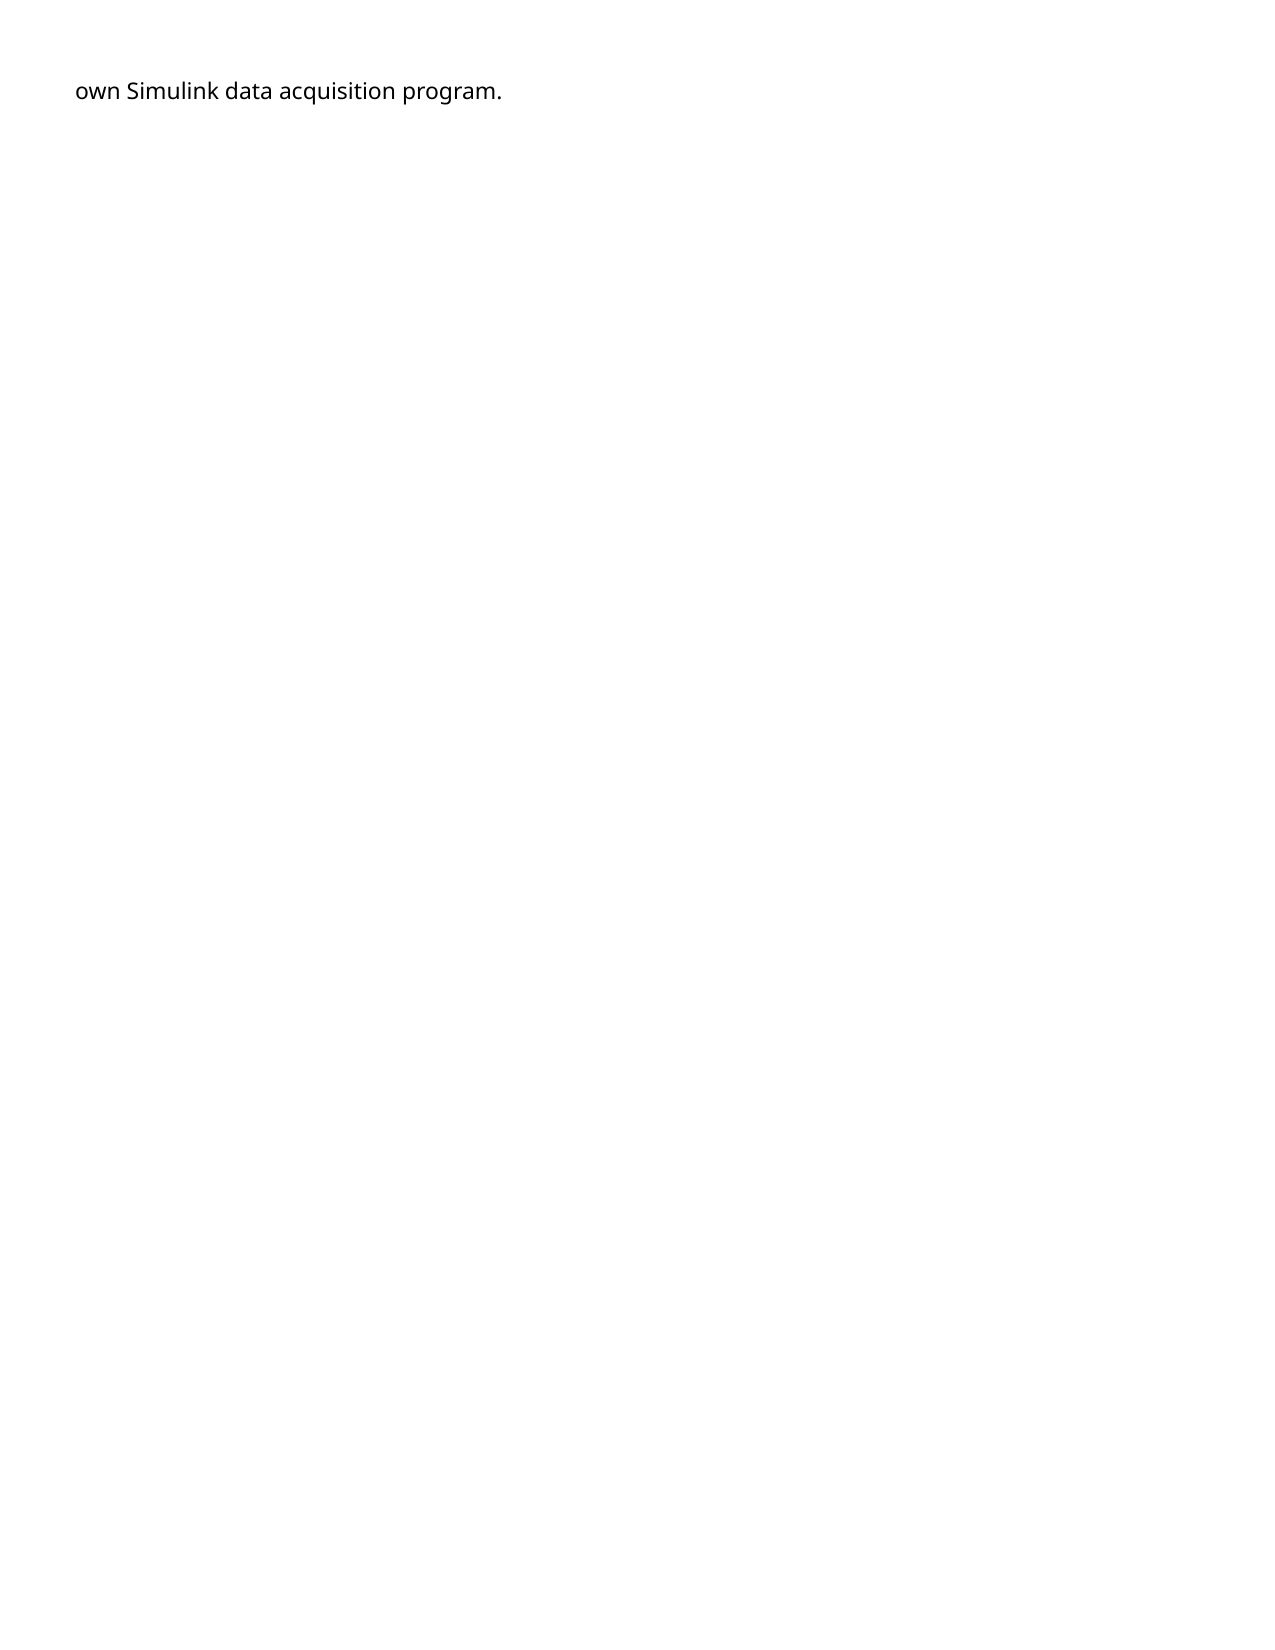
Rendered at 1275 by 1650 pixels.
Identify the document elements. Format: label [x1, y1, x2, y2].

text [75, 75, 1200, 142]
